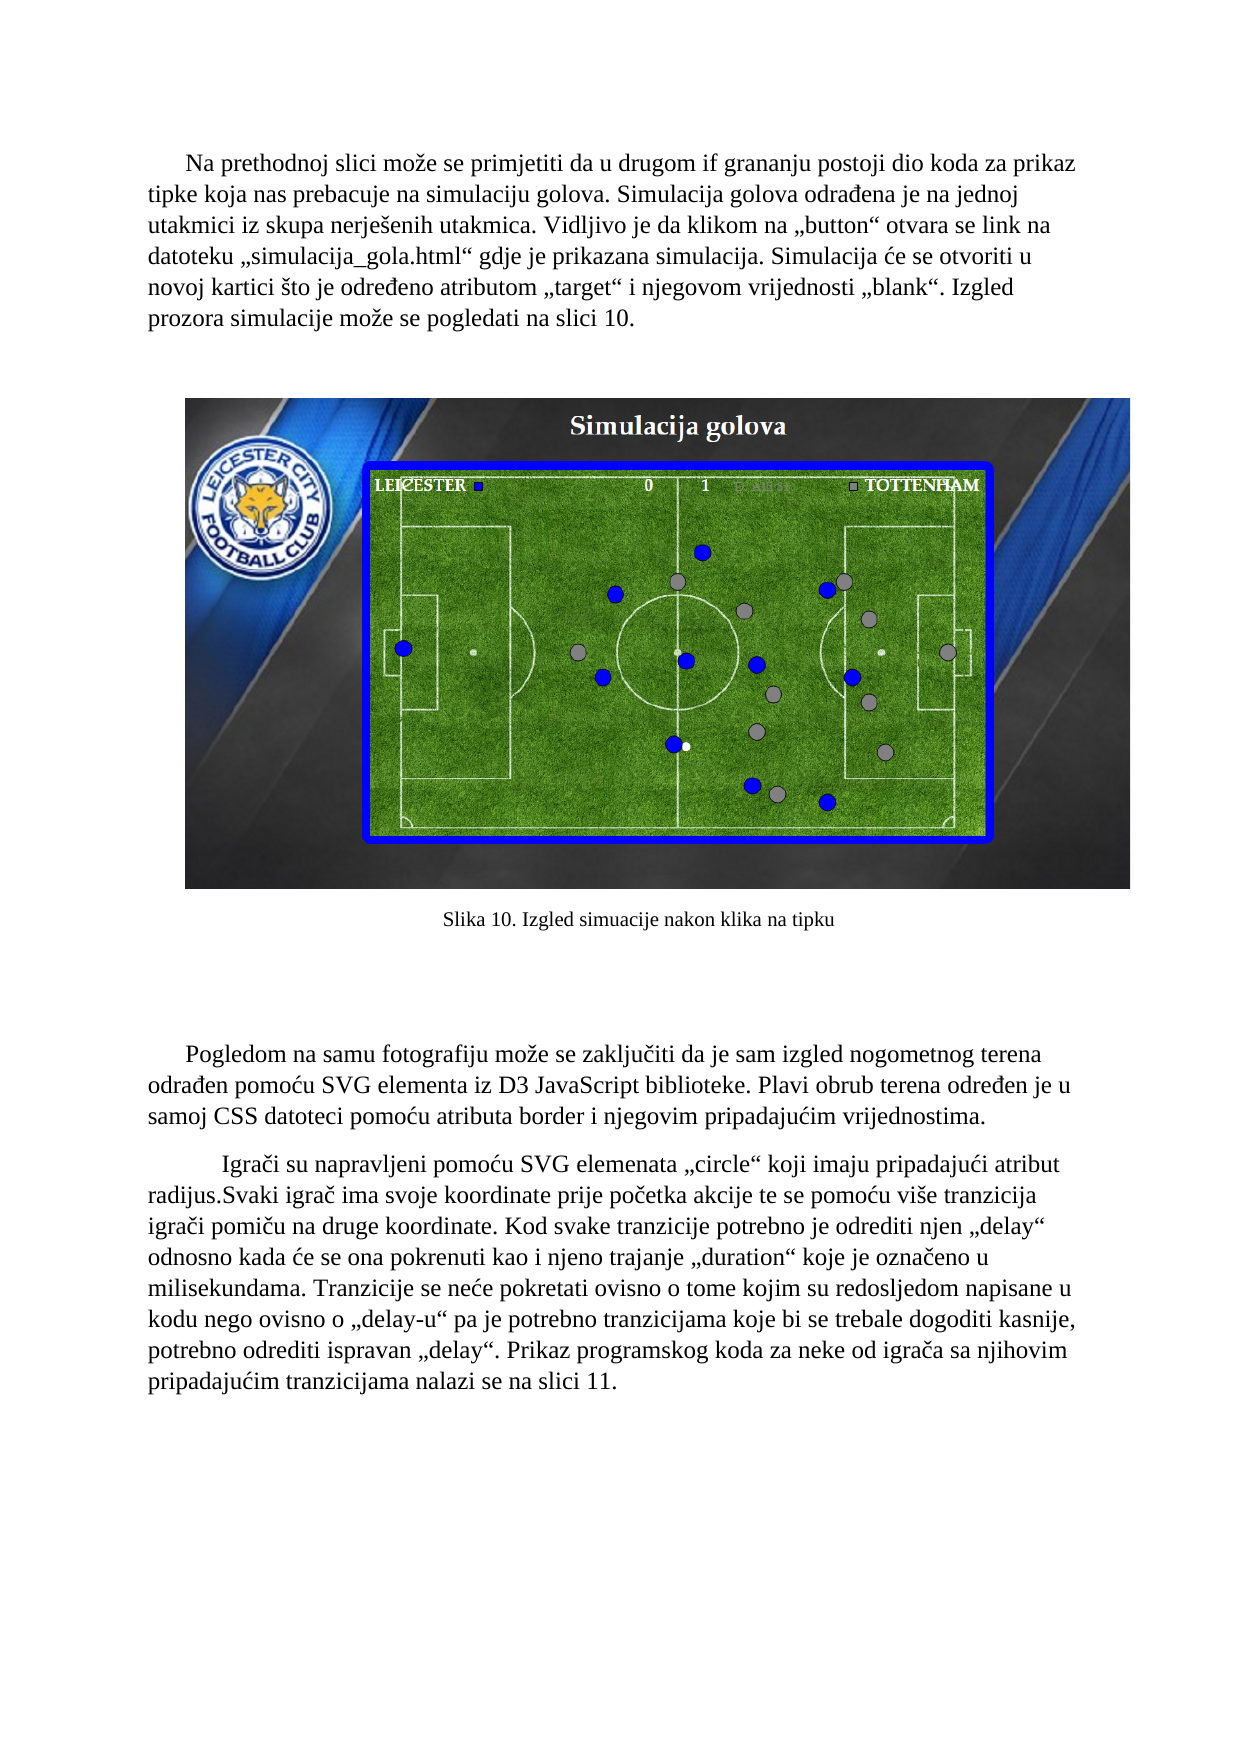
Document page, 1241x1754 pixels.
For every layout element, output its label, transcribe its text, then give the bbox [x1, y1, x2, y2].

text Pogledom na samu fotografiju može se zaključiti da je sam izgled nogometnog terena odrađen pomoću SVG elementa iz D3 JavaScript biblioteke. Plavi obrub terena određen je u samoj CSS datoteci pomoću atributa border i njegovim pripadajućim vrijednostima. [148, 1039, 1093, 1130]
text Na prethodnoj slici može se primjetiti da u drugom if grananju postoji dio koda za prikaz tipke koja nas prebacuje na simulaciju golova. Simulacija golova odrađena je na jednoj utakmici iz skupa nerješenih utakmica. Vidljivo je da klikom na „button“ otvara se link na datoteku „simulacija_gola.html“ gdje je prikazana simulacija. Simulacija će se otvoriti u novoj kartici što je određeno atributom „target“ i njegovom vrijednosti „blank“. Izgled prozora simulacije može se pogledati na slici 10. [148, 148, 1093, 332]
picture [185, 398, 1130, 889]
text Slika 10. Izgled simuacije nakon klika na tipku [148, 907, 1093, 931]
text Igrači su napravljeni pomoću SVG elemenata „circle“ koji imaju pripadajući atribut radijus.Svaki igrač ima svoje koordinate prije početka akcije te se pomoću više tranzicija igrači pomiču na druge koordinate. Kod svake tranzicije potrebno je odrediti njen „delay“ odnosno kada će se ona pokrenuti kao i njeno trajanje „duration“ koje je označeno u milisekundama. Tranzicije se neće pokretati ovisno o tome kojim su redosljedom napisane u kodu nego ovisno o „delay-u“ pa je potrebno tranzicijama koje bi se trebale dogoditi kasnije, potrebno odrediti ispravan „delay“. Prikaz programskog koda za neke od igrača sa njihovim pripadajućim tranzicijama nalazi se na slici 11. [148, 1149, 1093, 1395]
